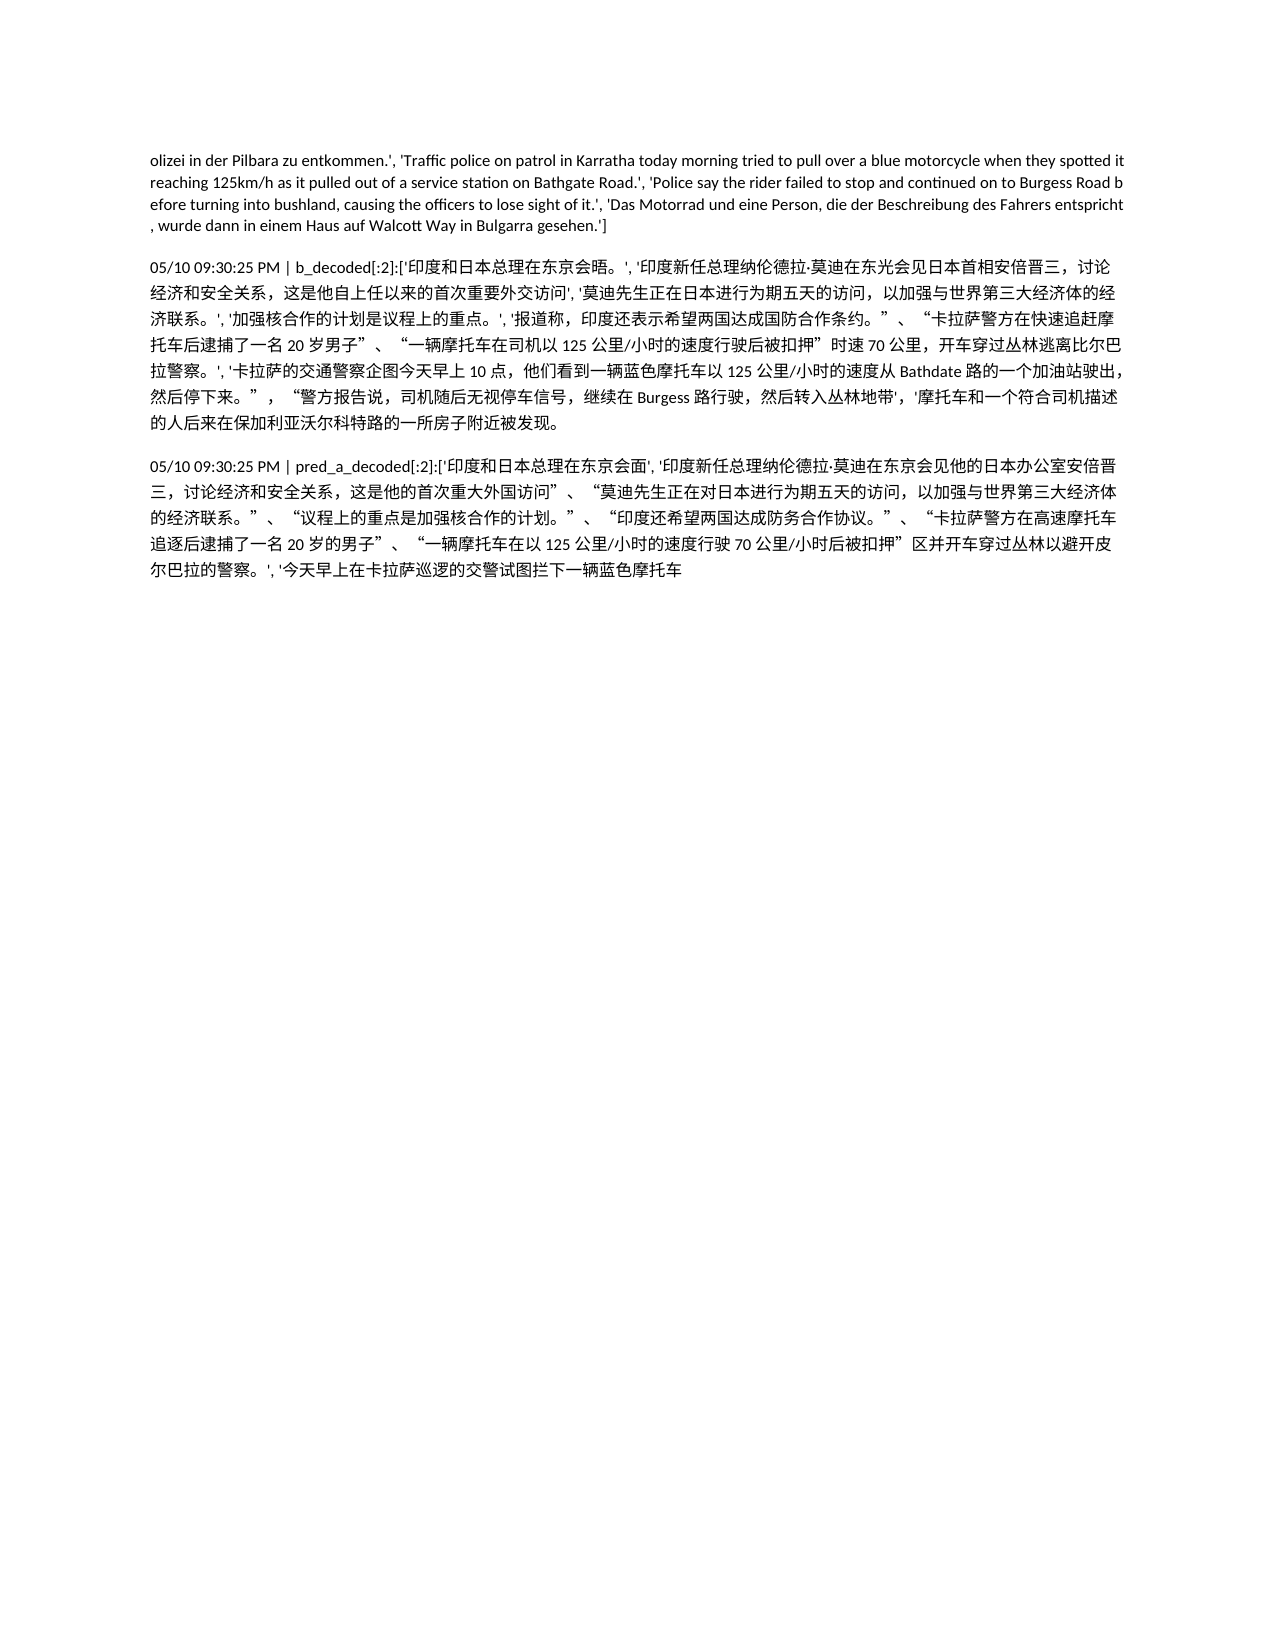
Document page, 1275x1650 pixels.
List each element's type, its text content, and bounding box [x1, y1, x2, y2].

text 05/10 09:30:25 PM | pred_a_decoded[:2]:['印度和日本总理在东京会面', '印度新任总理纳伦德拉·莫迪在东京会见他的日本办公室安倍晋三，讨论经济和安全关系，这是他的首次重大外国访问”、“莫迪先生正在对日本进行为期五天的访问，以加强与世界第三大经济体的经济联系。”、“议程上的重点是加强核合作的计划。”、“印度还希望两国达成防务合作协议。”、“卡拉萨警方在高速摩托车追逐后逮捕了一名 20 岁的男子”、“一辆摩托车在以 125 公里/小时的速度行驶 70 公里/小时后被扣押”区并开车穿过丛林以避开皮尔巴拉的警察。', '今天早上在卡拉萨巡逻的交警试图拦下一辆蓝色摩托车 [150, 453, 1125, 581]
text 05/10 09:30:25 PM | b_decoded[:2]:['印度和日本总理在东京会晤。', '印度新任总理纳伦德拉·莫迪在东光会见日本首相安倍晋三，讨论经济和安全关系，这是他自上任以来的首次重要外交访问', '莫迪先生正在日本进行为期五天的访问，以加强与世界第三大经济体的经济联系。', '加强核合作的计划是议程上的重点。', '报道称，印度还表示希望两国达成国防合作条约。”、“卡拉萨警方在快速追赶摩托车后逮捕了一名 20 岁男子”、“一辆摩托车在司机以 125 公里/小时的速度行驶后被扣押”时速 70 公里，开车穿过丛林逃离比尔巴拉警察。', '卡拉萨的交通警察企图今天早上 10 点，他们看到一辆蓝色摩托车以 125 公里/小时的速度从 Bathdate 路的一个加油站驶出，然后停下来。”，“警方报告说，司机随后无视停车信号，继续在 Burgess 路行驶，然后转入丛林地带'，'摩托车和一个符合司机描述的人后来在保加利亚沃尔科特路的一所房子附近被发现。 [150, 254, 1125, 434]
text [150, 150, 1125, 236]
